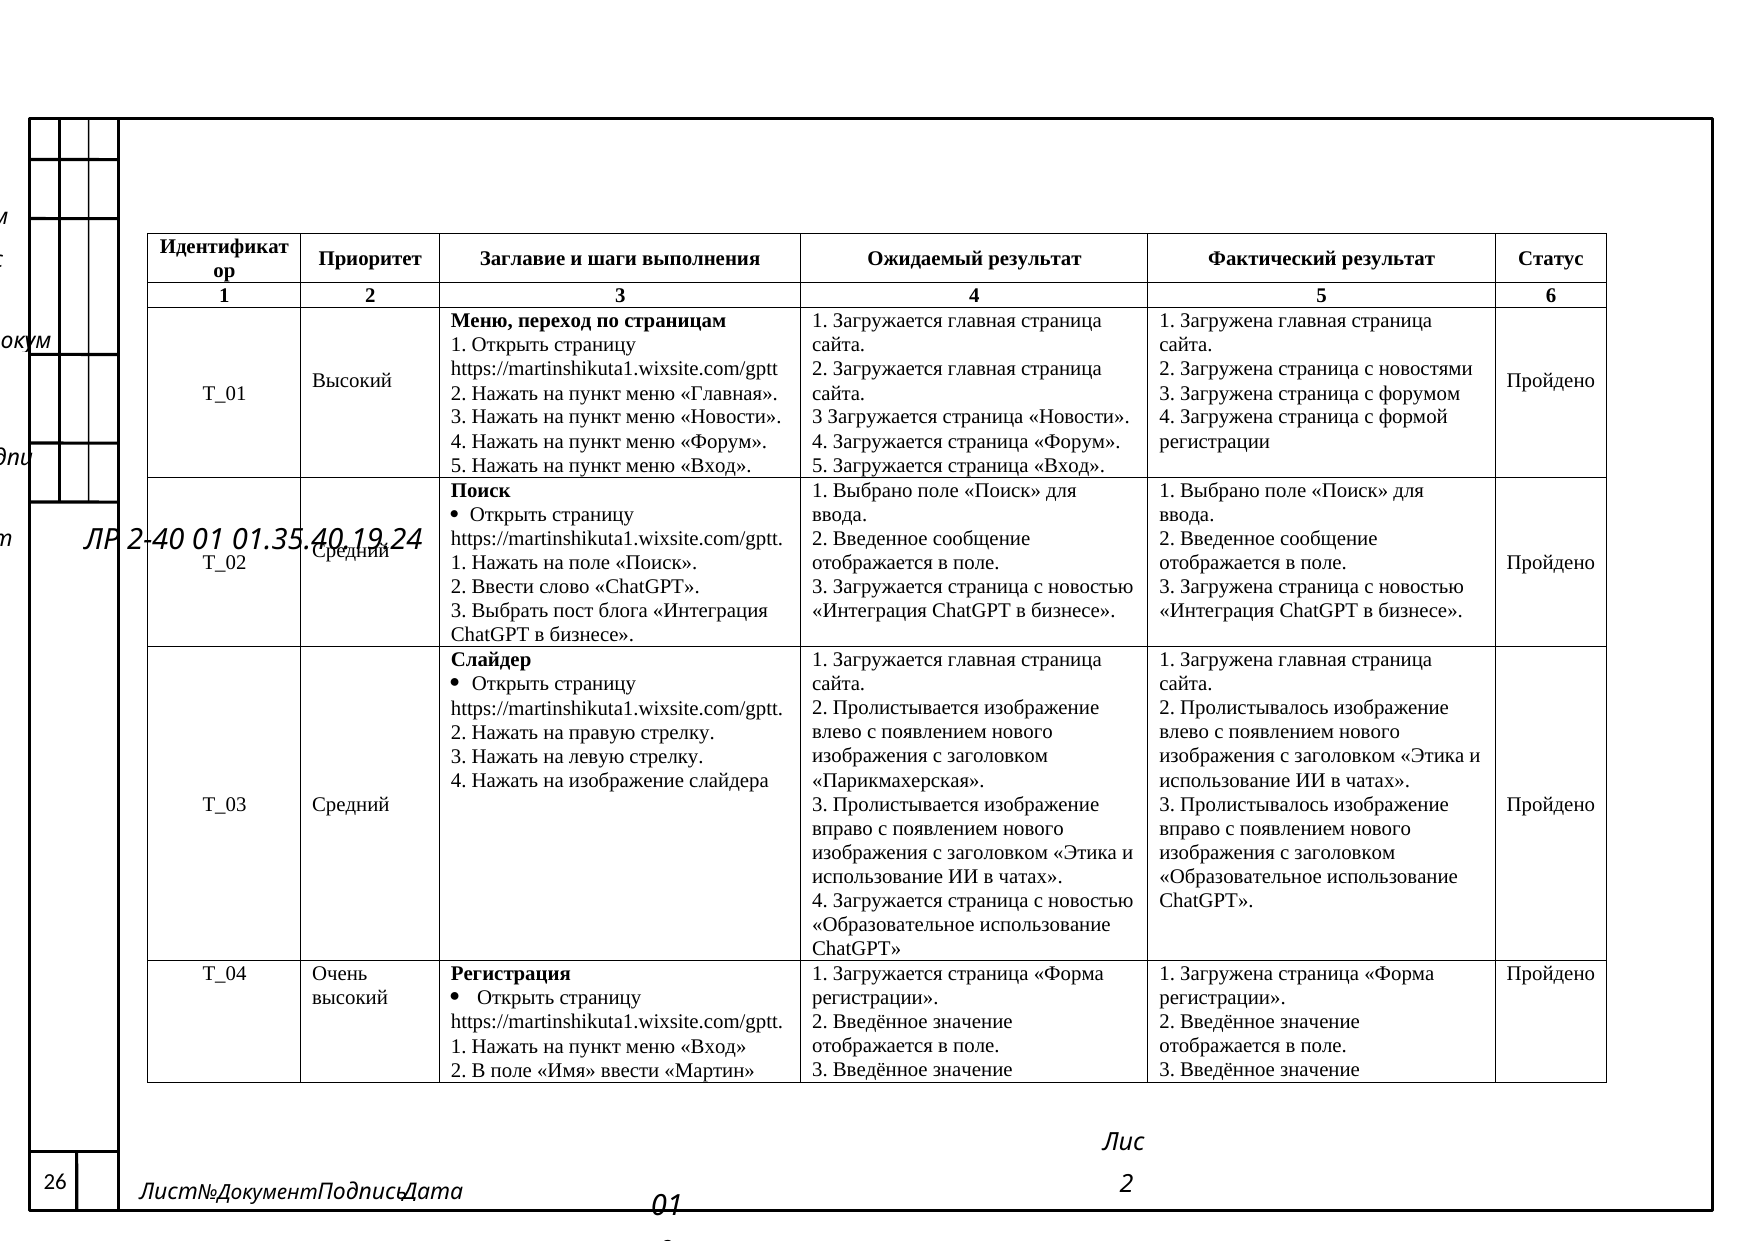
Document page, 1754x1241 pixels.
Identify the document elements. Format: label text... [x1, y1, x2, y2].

table_cell T_03 [148, 647, 300, 960]
table_cell 5 [1148, 283, 1495, 307]
table_cell 1. Выбрано поле «Поиск» для ввода. 2. Введенное сообщение отображается в поле. 3. Загружается страница с новостью «Интеграция ChatGPT в бизнесе». [801, 478, 1147, 646]
table_cell 1 [148, 283, 300, 307]
table_cell 1. Загружена главная страница сайта. 2. Пролистывалось изображение влево с появлением нового изображения с заголовком «Этика и использование ИИ в чатах». 3. Пролистывалось изображение вправо с появлением нового изображения с заголовком «Образовательное использование ChatGPT». [1148, 647, 1495, 960]
table_cell Средний [301, 647, 439, 960]
table_cell Пройдено [1496, 961, 1606, 1082]
table_header Фактический результат [1148, 234, 1495, 282]
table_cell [1148, 961, 1495, 1082]
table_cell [801, 961, 1147, 1082]
table_cell 1. Загружается главная страница сайта. 2. Загружается главная страница сайта. 3 Загружается страница «Новости». 4. Загружается страница «Форум». 5. Загружается страница «Вход». [801, 308, 1147, 477]
table_cell Пройдено [1496, 647, 1606, 960]
table_cell Меню, переход по страницам Открыть страницу https://martinshikuta1.wixsite.com/gptt 2. Нажать на пункт меню «Главная». 3. Нажать на пункт меню «Новости». 4. Нажать на пункт меню «Форум». 5. Нажать на пункт меню «Вход». [440, 308, 800, 477]
table_header Ожидаемый результат [801, 234, 1147, 282]
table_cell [440, 961, 800, 1082]
table_header Приоритет [301, 234, 439, 282]
table_cell 1. Загружается главная страница сайта. 2. Пролистывается изображение влево с появлением нового изображения с заголовком «Парикмахерская». 3. Пролистывается изображение вправо с появлением нового изображения с заголовком «Этика и использование ИИ в чатах». 4. Загружается страница с новостью «Образовательное использование ChatGPT» [801, 647, 1147, 960]
table_header Заглавие и шаги выполнения [440, 234, 800, 282]
table_cell Средний [301, 478, 439, 646]
table_cell 1. Выбрано поле «Поиск» для ввода. 2. Введенное сообщение отображается в поле. 3. Загружена страница с новостью «Интеграция ChatGPT в бизнесе». [1148, 478, 1495, 646]
table_header Статус [1496, 234, 1606, 282]
table_cell 6 [1496, 283, 1606, 307]
table_cell Высокий [301, 308, 439, 477]
table_cell Поиск Открыть страницу https://martinshikuta1.wixsite.com/gptt. 1. Нажать на поле «Поиск». 2. Ввести слово «ChatGPT». 3. Выбрать пост блога «Интеграция ChatGPT в бизнесе». [440, 478, 800, 646]
table_cell 3 [440, 283, 800, 307]
table_cell Очень высокий [301, 961, 439, 1082]
table_cell Слайдер Открыть страницу https://martinshikuta1.wixsite.com/gptt. 2. Нажать на правую стрелку. 3. Нажать на левую стрелку. 4. Нажать на изображение слайдера [440, 647, 800, 960]
table_cell T_04 [148, 961, 300, 1082]
table_cell 1. Загружена главная страница сайта. 2. Загружена страница с новостями 3. Загружена страница с форумом 4. Загружена страница с формой регистрации [1148, 308, 1495, 477]
table_cell Пройдено [1496, 308, 1606, 477]
table_header Идентификатор [148, 234, 300, 282]
table_cell 2 [301, 283, 439, 307]
table_cell T_02 [148, 478, 300, 646]
table_cell T_01 [148, 308, 300, 477]
table_cell Пройдено [1496, 478, 1606, 646]
table_cell 4 [801, 283, 1147, 307]
